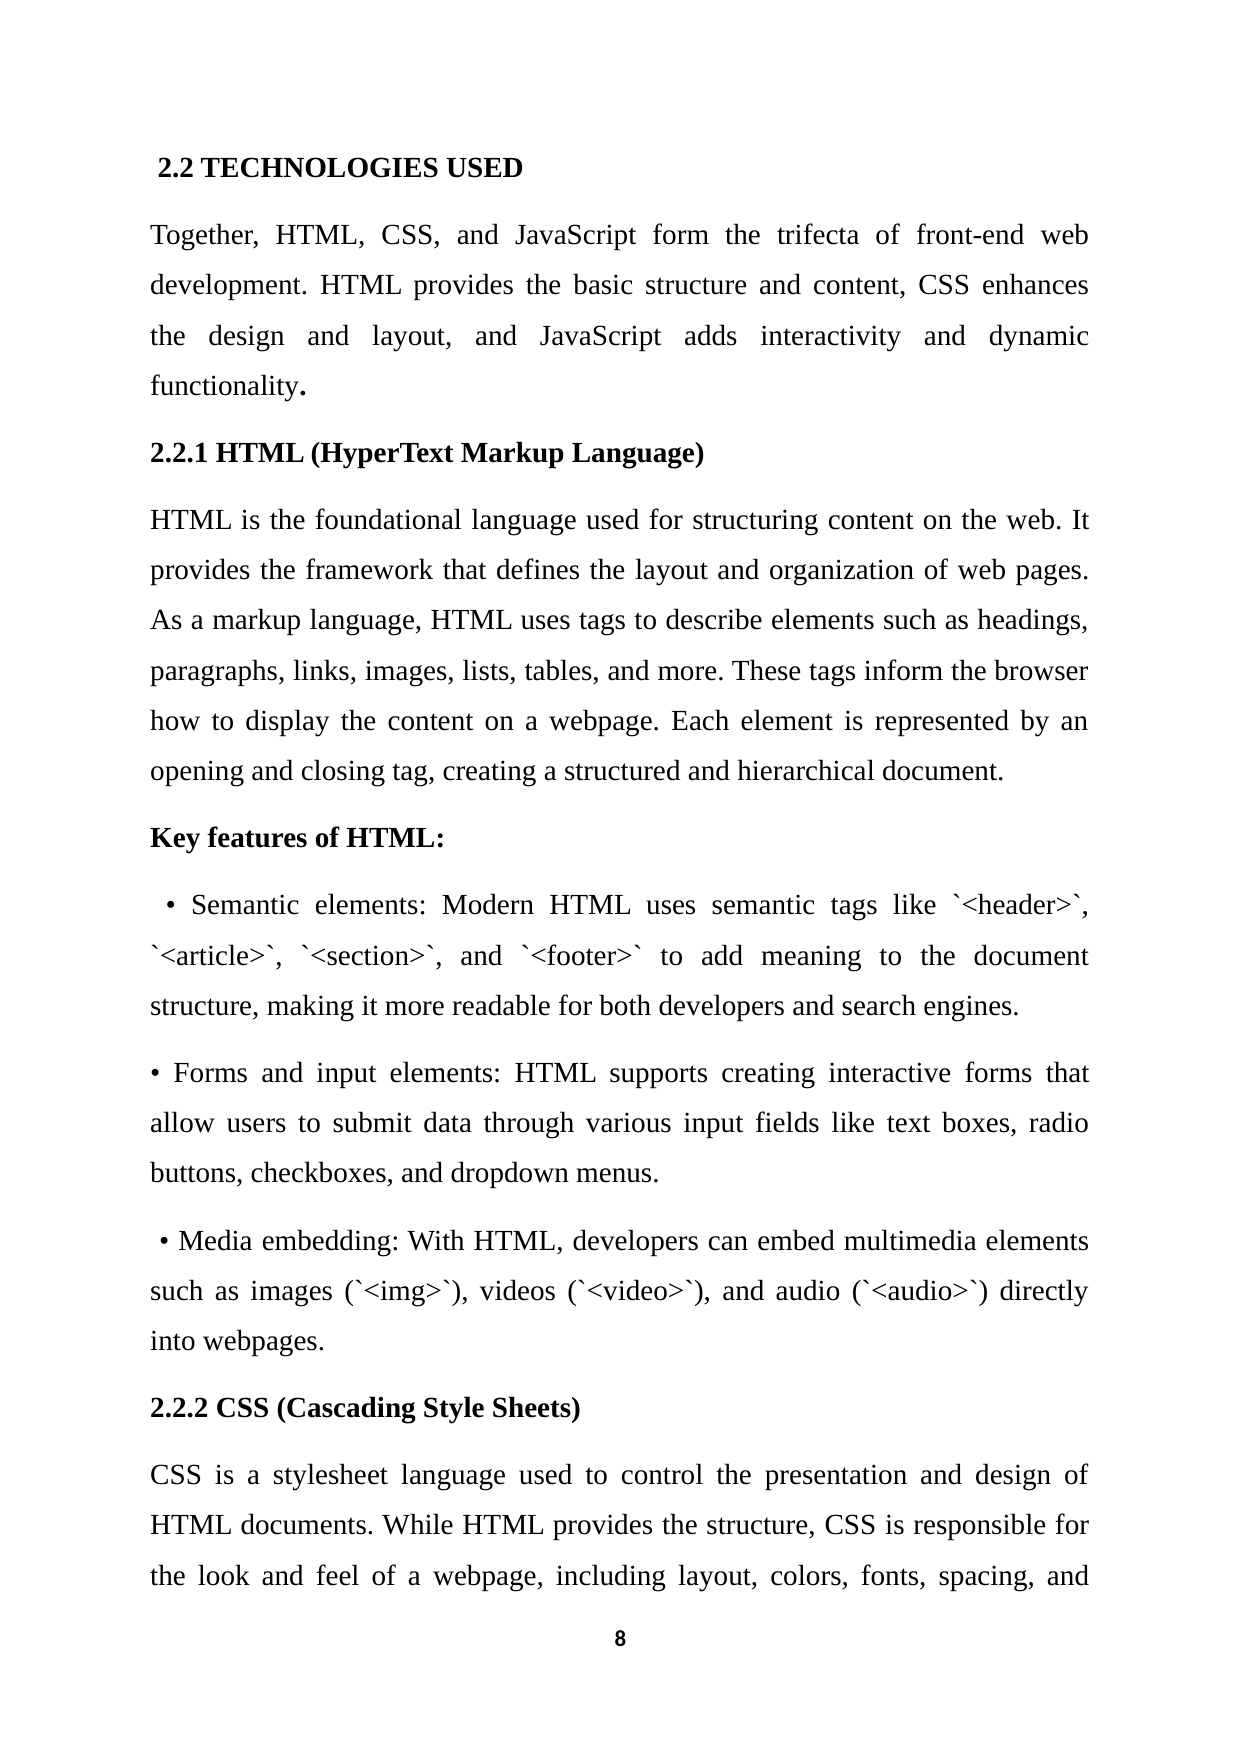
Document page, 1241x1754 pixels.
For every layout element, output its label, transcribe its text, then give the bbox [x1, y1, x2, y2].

text Key features of HTML: [150, 820, 1090, 854]
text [150, 1457, 1090, 1591]
text HTML is the foundational language used for structuring content on the web. It provides the framework that defines the layout and organization of web pages. As a markup language, HTML uses tags to describe elements such as headings, paragraphs, links, images, lists, tables, and more. These tags inform the browser how to display the content on a webpage. Each element is represented by an opening and closing tag, creating a structured and hierarchical document. [150, 502, 1090, 787]
text 2.2.2 CSS (Cascading Style Sheets) [150, 1390, 1090, 1424]
text Together, HTML, CSS, and JavaScript form the trifecta of front-end web development. HTML provides the basic structure and content, CSS enhances the design and layout, and JavaScript adds interactivity and dynamic functionality. [150, 217, 1090, 401]
text • Media embedding: With HTML, developers can embed multimedia elements such as images (`<img>`), videos (`<video>`), and audio (`<audio>`) directly into webpages. [150, 1223, 1090, 1357]
text • Forms and input elements: HTML supports creating interactive forms that allow users to submit data through various input fields like text boxes, radio buttons, checkboxes, and dropdown menus. [150, 1055, 1090, 1189]
text 2.2.1 HTML (HyperText Markup Language) [150, 435, 1090, 468]
text 2.2 TECHNOLOGIES USED [150, 150, 1090, 183]
text • Semantic elements: Modern HTML uses semantic tags like `<header>`, `<article>`, `<section>`, and `<footer>` to add meaning to the document structure, making it more readable for both developers and search engines. [150, 887, 1090, 1022]
